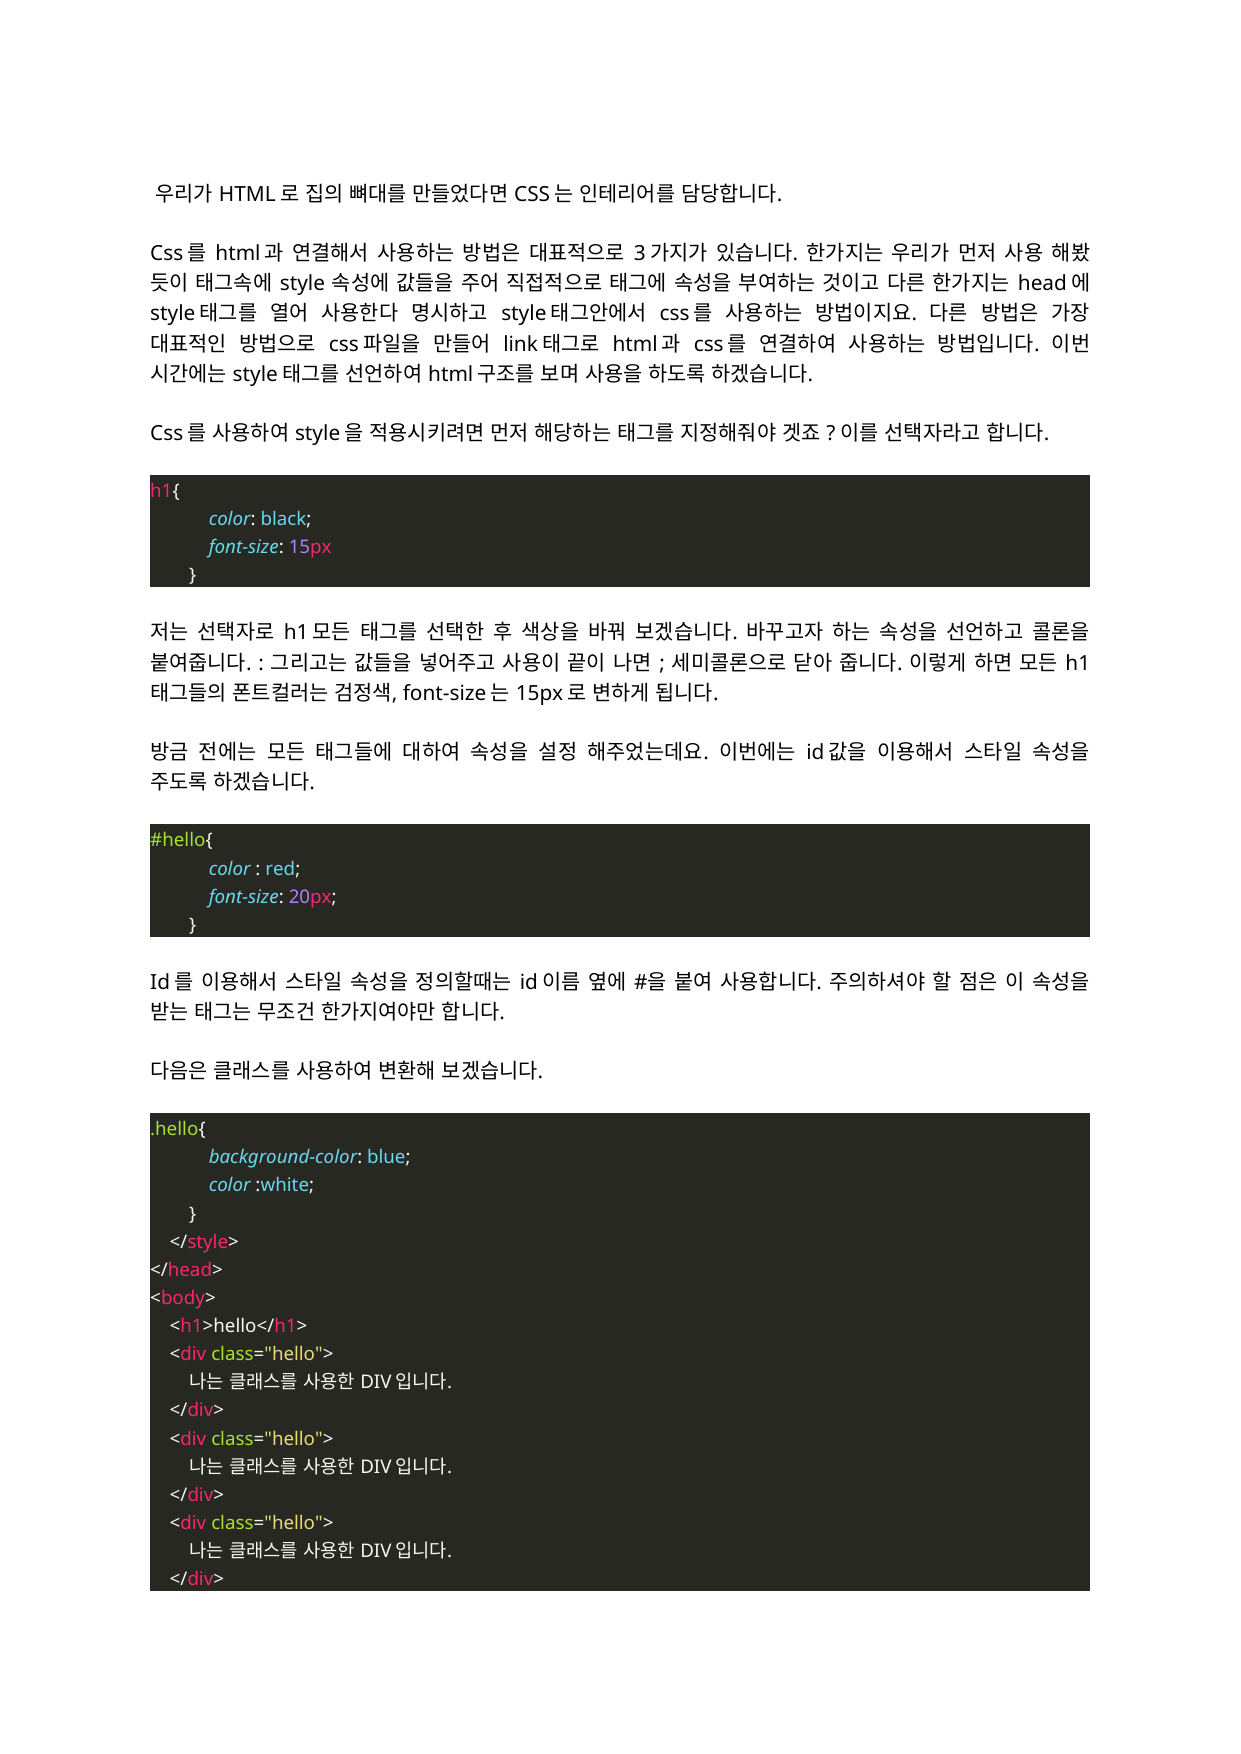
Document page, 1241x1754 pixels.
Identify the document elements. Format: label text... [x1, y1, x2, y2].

text } [150, 908, 1090, 937]
text Css를 사용하여 style을 적용시키려면 먼저 해당하는 태그를 지정해줘야 겟죠 ? 이를 선택자라고 합니다. [150, 416, 1090, 446]
text </div> [150, 1478, 1090, 1507]
text color: black; [150, 503, 1090, 531]
text </div> [150, 1563, 1090, 1591]
text 저는 선택자로 h1모든 태그를 선택한 후 색상을 바꿔 보겠습니다. 바꾸고자 하는 속성을 선언하고 콜론을 붙여줍니다. : 그리고는 값들을 넣어주고 사용이 끝이 나면 ; 세미콜론으로 닫아 줍니다. 이렇게 하면 모든 h1태그들의 폰트컬러는 검정색, font-size는 15px로 변하게 됩니다. [150, 616, 1090, 707]
text <h1>hello</h1> [150, 1310, 1090, 1338]
text <div class="hello"> [150, 1422, 1090, 1450]
text #hello{ [150, 824, 1090, 852]
text 다음은 클래스를 사용하여 변환해 보겠습니다. [150, 1054, 1090, 1084]
text </div> [150, 1394, 1090, 1422]
text 방금 전에는 모든 태그들에 대하여 속성을 설정 해주었는데요. 이번에는 id값을 이용해서 스타일 속성을 주도록 하겠습니다. [150, 735, 1090, 796]
text </head> [150, 1253, 1090, 1282]
text 나는 클래스를 사용한 DIV입니다. [150, 1535, 1090, 1563]
text Css를 html과 연결해서 사용하는 방법은 대표적으로 3가지가 있습니다. 한가지는 우리가 먼저 사용 해봤 듯이 태그속에 style 속성에 값들을 주어 직접적으로 태그에 속성을 부여하는 것이고 다른 한가지는 head에 style태그를 열어 사용한다 명시하고 style태그안에서 css를 사용하는 방법이지요. 다른 방법은 가장 대표적인 방법으로 css파일을 만들어 link태그로 html과 css를 연결하여 사용하는 방법입니다. 이번 시간에는 style태그를 선언하여 html구조를 보며 사용을 하도록 하겠습니다. [150, 236, 1090, 387]
text font-size: 15px [150, 531, 1090, 559]
text color : red; [150, 852, 1090, 880]
text h1{ [150, 475, 1090, 503]
text <div class="hello"> [150, 1338, 1090, 1366]
text background-color: blue; [150, 1141, 1090, 1169]
text Id를 이용해서 스타일 속성을 정의할때는 id이름 옆에 #을 붙여 사용합니다. 주의하셔야 할 점은 이 속성을 받는 태그는 무조건 한가지여야만 합니다. [150, 965, 1090, 1026]
text <body> [150, 1282, 1090, 1310]
text 나는 클래스를 사용한 DIV입니다. [150, 1366, 1090, 1394]
text 나는 클래스를 사용한 DIV입니다. [150, 1450, 1090, 1478]
text <div class="hello"> [150, 1507, 1090, 1535]
text } [150, 559, 1090, 587]
text color :white; [150, 1169, 1090, 1197]
text font-size: 20px; [150, 880, 1090, 908]
text </style> [150, 1225, 1090, 1253]
text } [150, 1197, 1090, 1225]
text .hello{ [150, 1113, 1090, 1141]
text 우리가 HTML로 집의 뼈대를 만들었다면 CSS는 인테리어를 담당합니다. [150, 177, 1090, 207]
